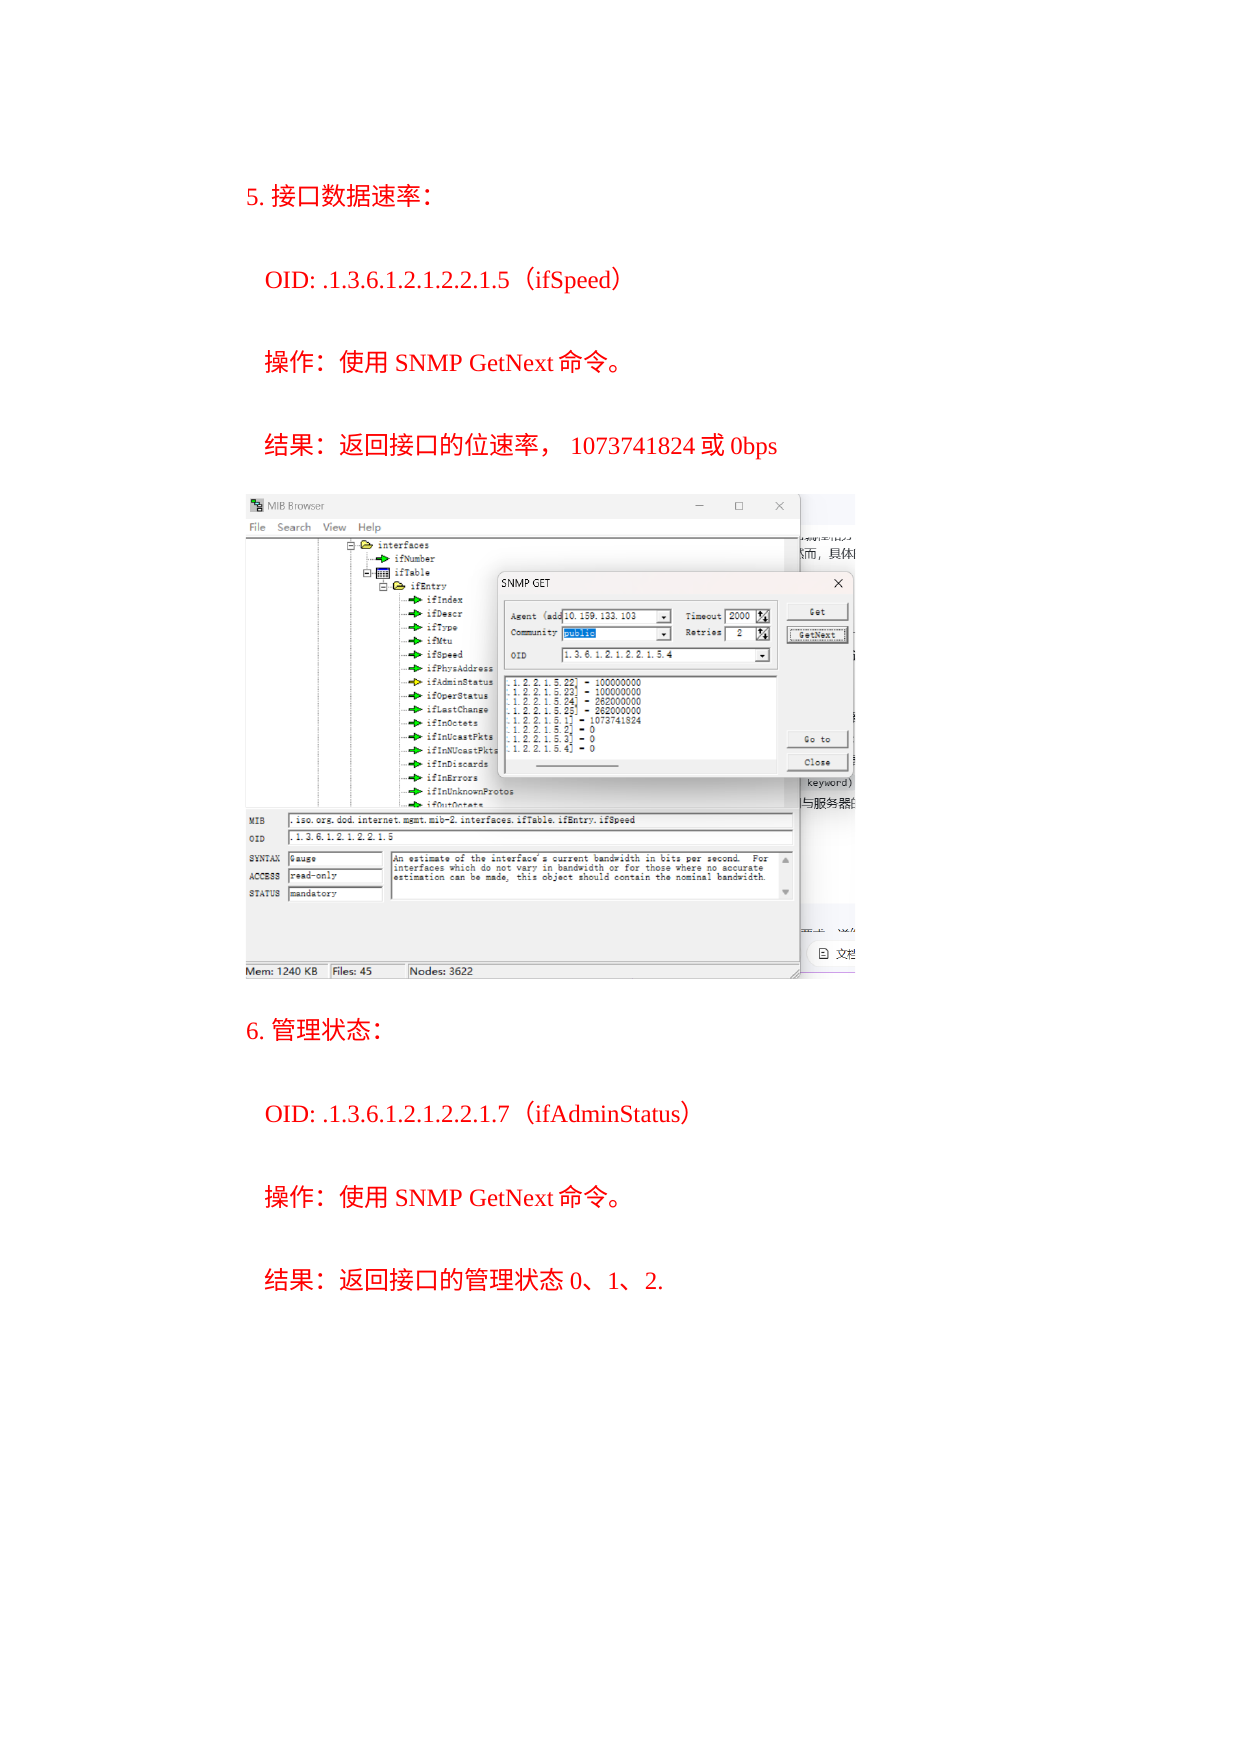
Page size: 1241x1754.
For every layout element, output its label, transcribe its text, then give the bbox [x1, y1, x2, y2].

text 结果：返回接口的位速率， 1073741824或0bps [187, 411, 1053, 476]
text 结果：返回接口的管理状态0、1、2. [187, 1246, 1053, 1311]
text 5. 接口数据速率： [187, 162, 1053, 227]
text OID: .1.3.6.1.2.1.2.2.1.5（ifSpeed） [187, 245, 1053, 310]
text 6. 管理状态： [187, 996, 1053, 1061]
text 操作：使用SNMP GetNext命令。 [187, 1163, 1053, 1228]
text 操作：使用SNMP GetNext命令。 [187, 328, 1053, 393]
picture [245, 494, 856, 979]
text OID: .1.3.6.1.2.1.2.2.1.7（ifAdminStatus） [187, 1079, 1053, 1144]
